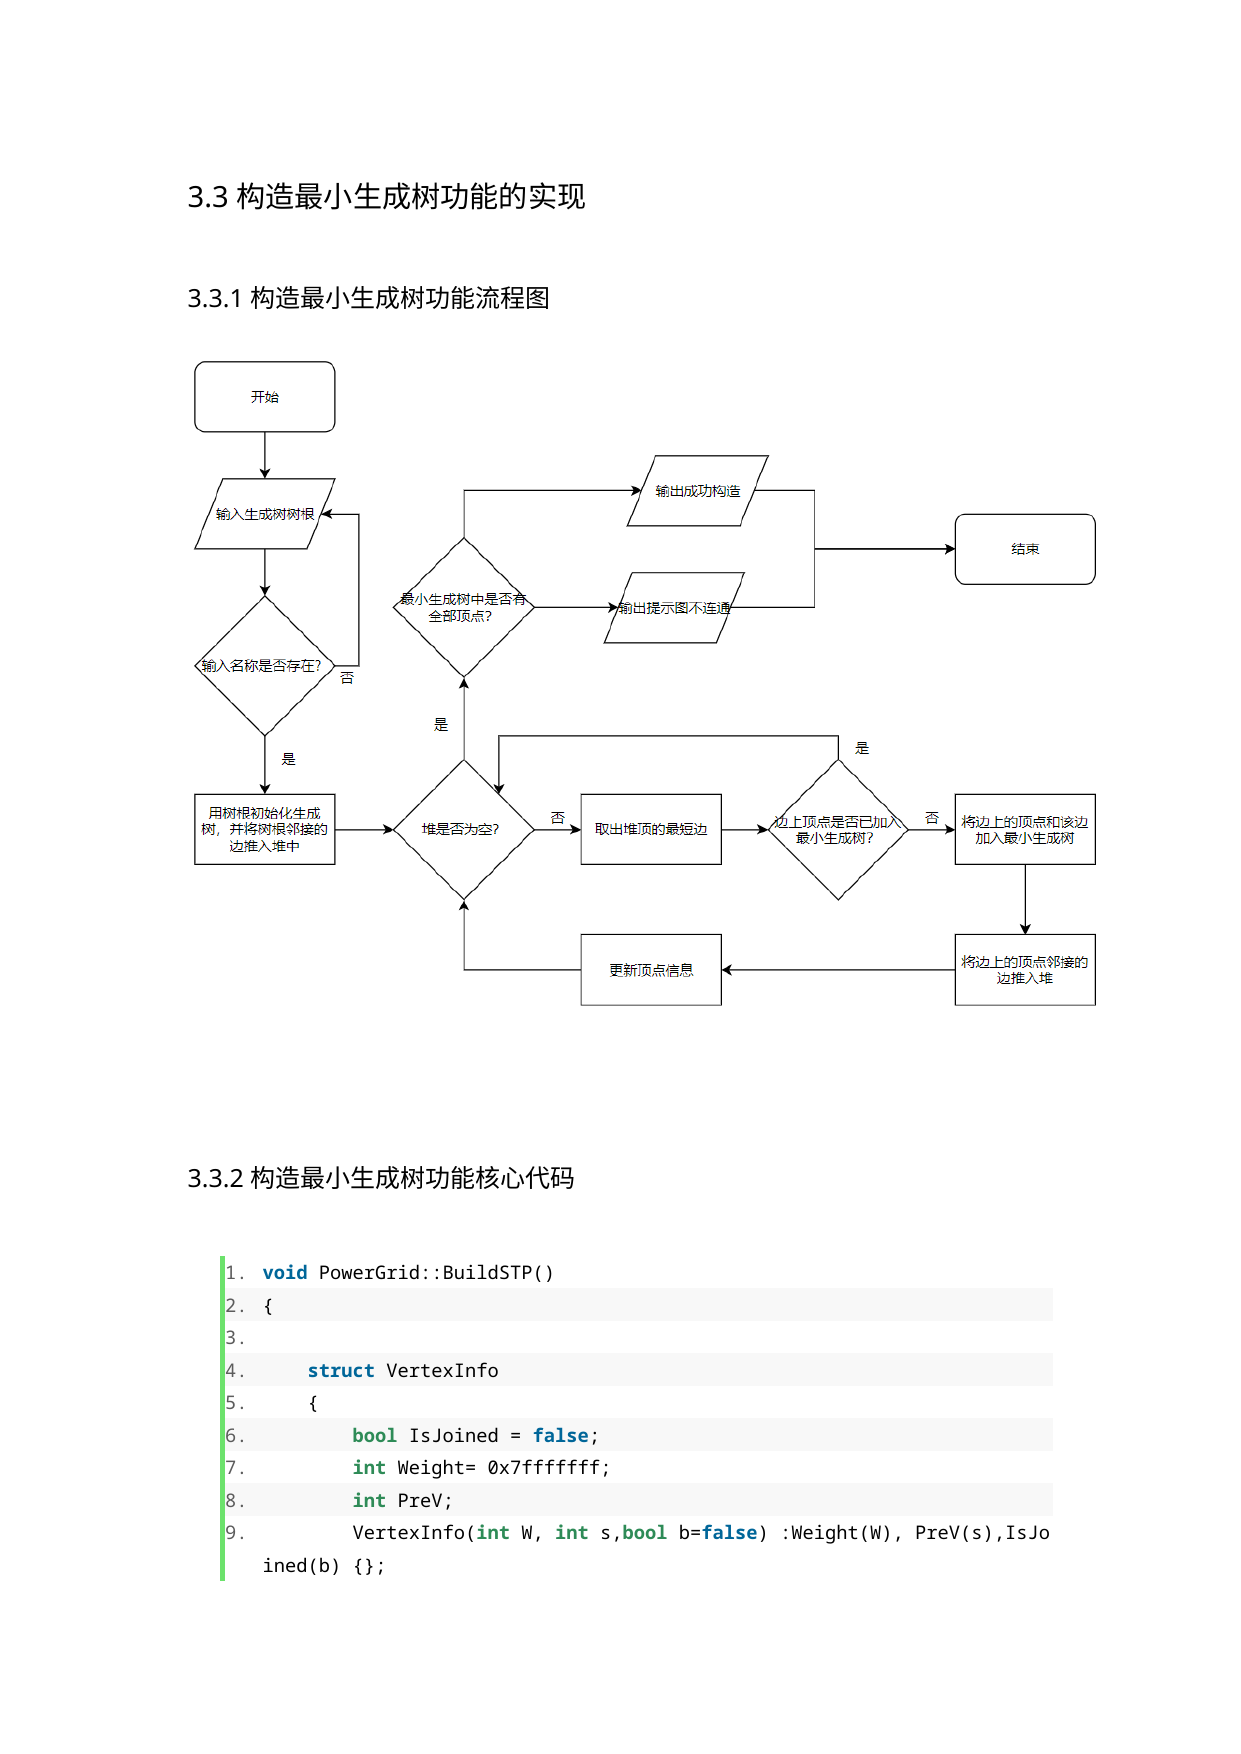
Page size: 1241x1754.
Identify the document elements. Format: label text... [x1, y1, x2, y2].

subtitle 3.3 构造最小生成树功能的实现 [187, 162, 1053, 227]
subtitle 3.3.2 构造最小生成树功能核心代码 [187, 1144, 1053, 1209]
list { [225, 1386, 1053, 1418]
list void PowerGrid::BuildSTP() [225, 1256, 1053, 1288]
list bool IsJoined = false; [225, 1418, 1053, 1451]
list int PreV; [225, 1483, 1053, 1516]
picture [187, 357, 1135, 1020]
list VertexInfo(int W, int s,bool b=false) :Weight(W), PreV(s),IsJoined(b) {}; [225, 1516, 1053, 1581]
list int Weight= 0x7fffffff; [225, 1451, 1053, 1483]
list { [225, 1288, 1053, 1321]
subtitle 3.3.1 构造最小生成树功能流程图 [187, 264, 1053, 329]
list struct VertexInfo [225, 1353, 1053, 1386]
